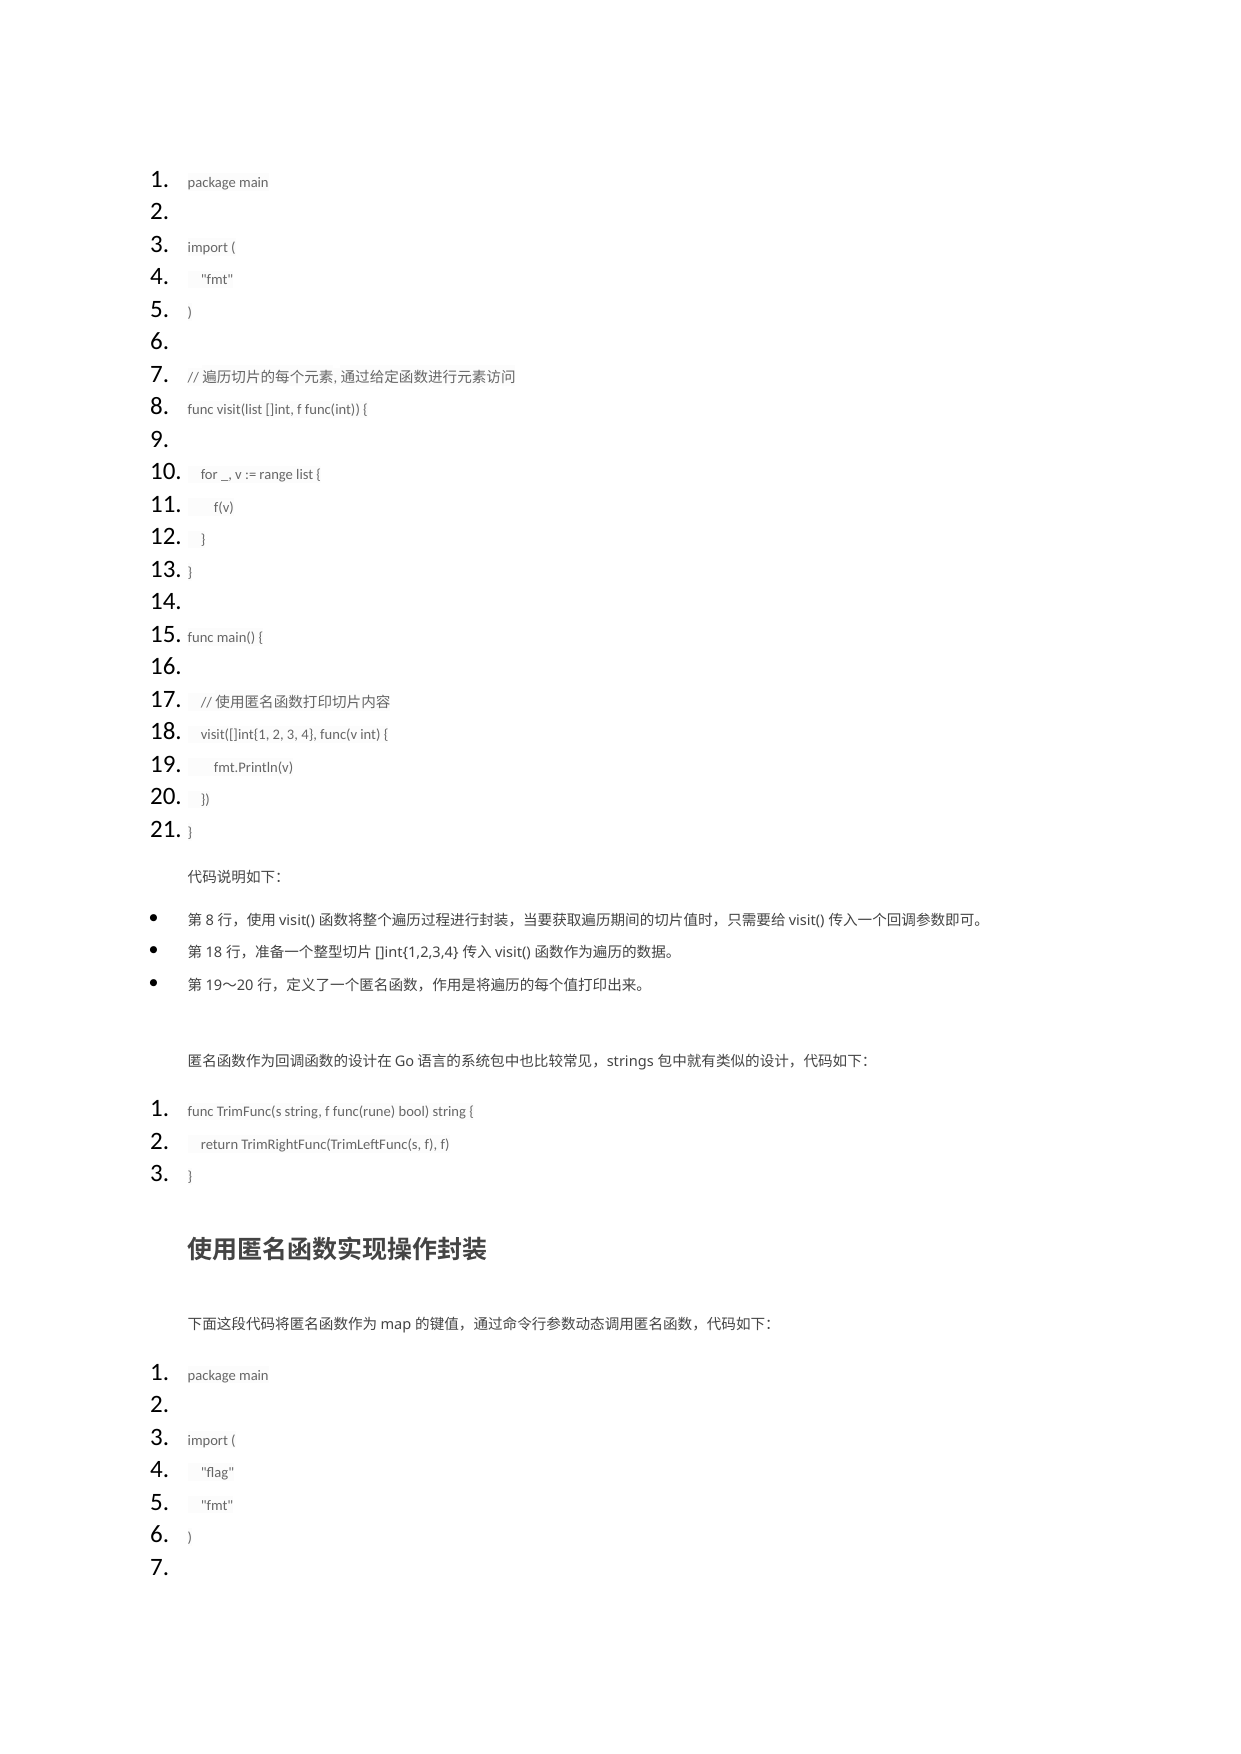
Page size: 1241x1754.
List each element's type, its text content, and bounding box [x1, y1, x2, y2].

list import ( [150, 227, 1053, 259]
list // 使用匿名函数打印切片内容 [150, 682, 1053, 714]
list func TrimFunc(s string, f func(rune) bool) string { [150, 1092, 1053, 1124]
list for _, v := range list { [150, 454, 1053, 487]
list ) [150, 1517, 1053, 1550]
list visit([]int{1, 2, 3, 4}, func(v int) { [150, 714, 1053, 747]
list 第 8 行，使用 visit() 函数将整个遍历过程进行封装，当要获取遍历期间的切片值时，只需要给 visit() 传入一个回调参数即可。 [150, 903, 1053, 936]
list "fmt" [150, 1485, 1053, 1517]
list package main [150, 1355, 1053, 1387]
list fmt.Println(v) [150, 747, 1053, 779]
subtitle 使用匿名函数实现操作封装 [187, 1215, 1053, 1280]
text 代码说明如下： [187, 860, 1053, 893]
list 第 19～20 行，定义了一个匿名函数，作用是将遍历的每个值打印出来。 [150, 968, 1053, 1001]
list } [150, 1157, 1053, 1189]
list 第 18 行，准备一个整型切片 []int{1,2,3,4} 传入 visit() 函数作为遍历的数据。 [150, 936, 1053, 968]
list }) [150, 779, 1053, 812]
list ) [150, 292, 1053, 324]
list return TrimRightFunc(TrimLeftFunc(s, f), f) [150, 1124, 1053, 1157]
list f(v) [150, 487, 1053, 519]
list package main [150, 162, 1053, 194]
list func visit(list []int, f func(int)) { [150, 389, 1053, 422]
list } [150, 812, 1053, 844]
list "flag" [150, 1452, 1053, 1485]
list } [150, 519, 1053, 552]
text 匿名函数作为回调函数的设计在Go语言的系统包中也比较常见，strings 包中就有类似的设计，代码如下： [187, 1011, 1053, 1076]
list } [150, 552, 1053, 584]
list // 遍历切片的每个元素, 通过给定函数进行元素访问 [150, 357, 1053, 389]
list "fmt" [150, 259, 1053, 292]
list import ( [150, 1420, 1053, 1452]
text 下面这段代码将匿名函数作为 map 的键值，通过命令行参数动态调用匿名函数，代码如下： [187, 1307, 1053, 1339]
list func main() { [150, 617, 1053, 649]
